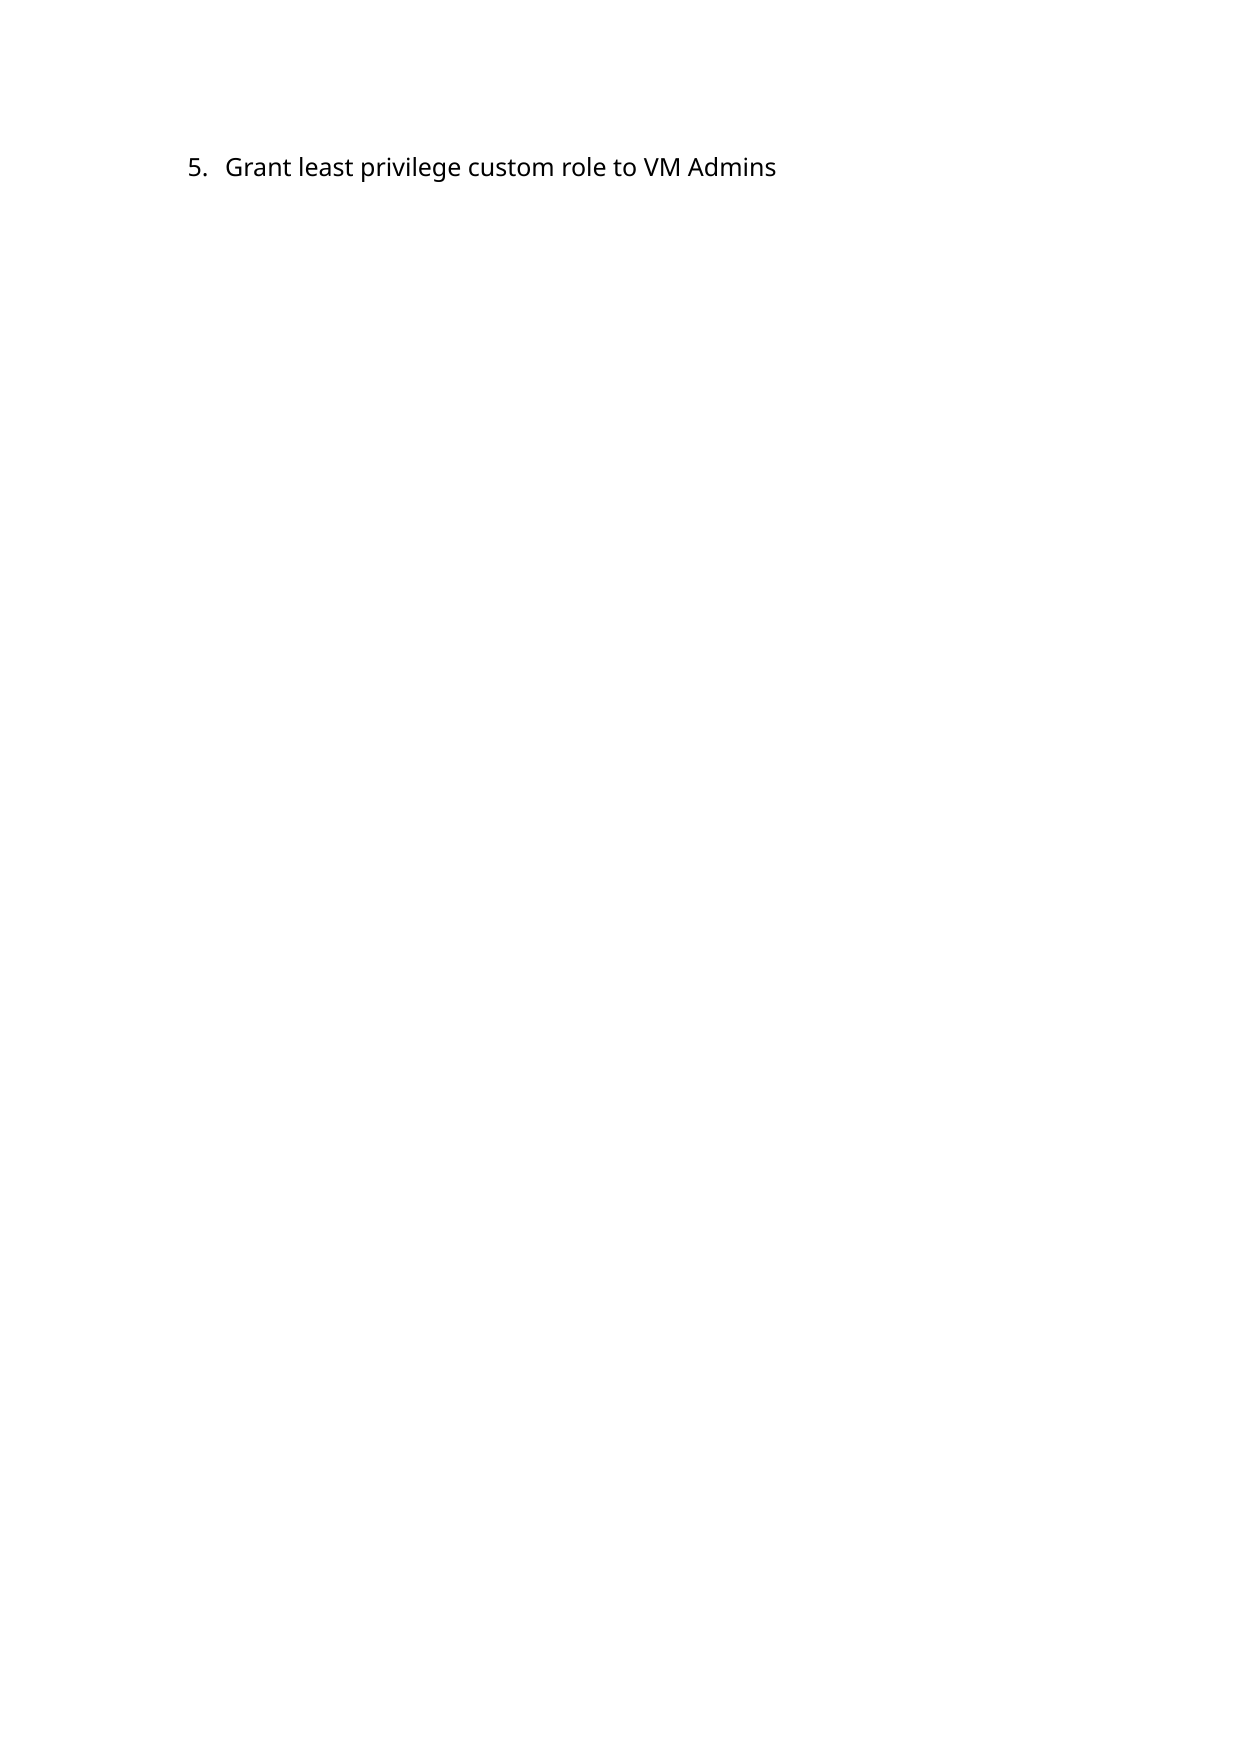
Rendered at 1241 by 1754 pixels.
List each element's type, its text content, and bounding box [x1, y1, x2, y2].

list Grant least privilege custom role to VM Admins [187, 150, 1090, 184]
